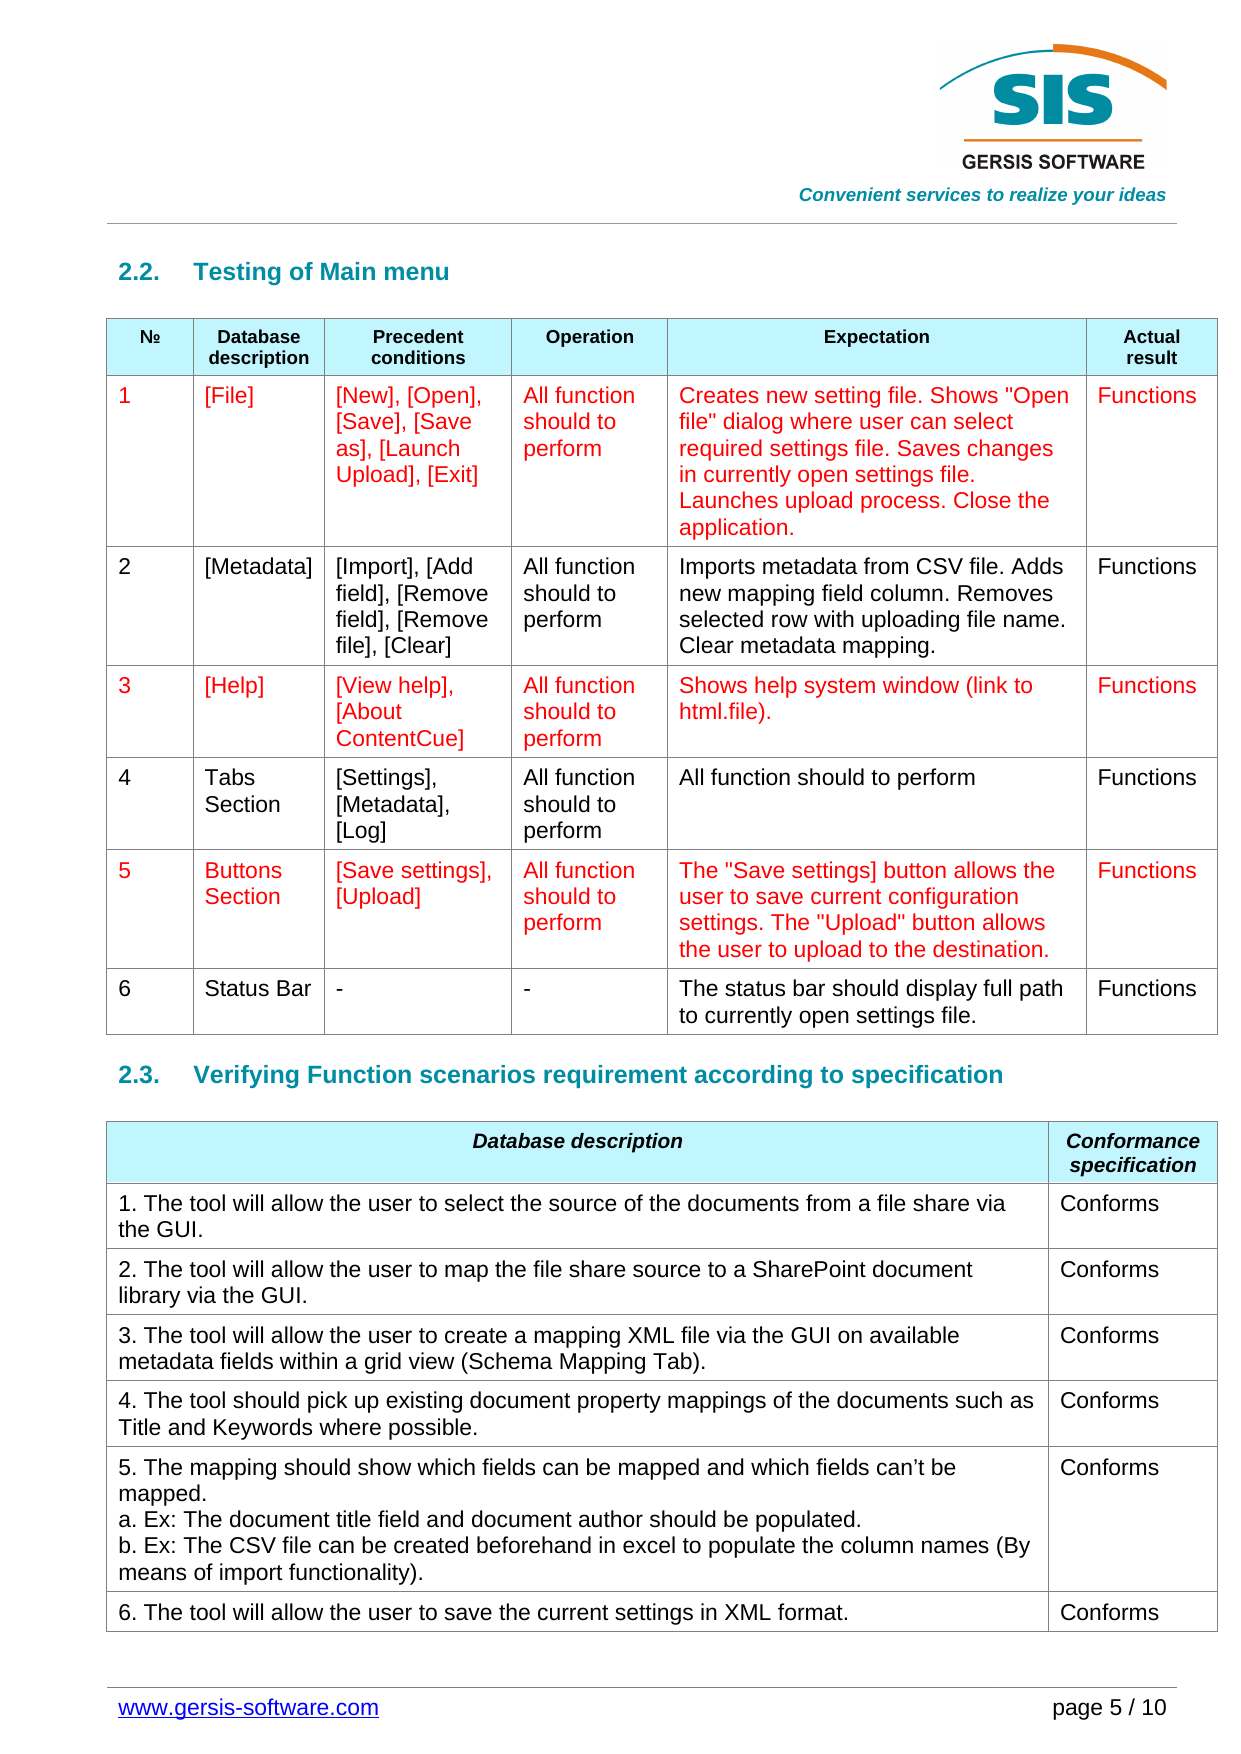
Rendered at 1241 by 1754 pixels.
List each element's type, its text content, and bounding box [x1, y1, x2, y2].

table_cell 4 [107, 758, 193, 849]
table_cell [Import], [Add field], [Remove field], [Remove file], [Clear] [325, 547, 511, 665]
table_cell - [512, 969, 667, 1034]
table_cell [Help] [194, 666, 324, 757]
table_cell All function should to perform [512, 758, 667, 849]
table_cell [New], [Open], [Save], [Save as], [Launch Upload], [Exit] [325, 376, 511, 546]
table_cell Conforms [1049, 1592, 1217, 1631]
table_cell 6. The tool will allow the user to save the current settings in XML format. [107, 1592, 1048, 1631]
table_cell 2 [107, 547, 193, 665]
table_cell All function should to perform [512, 376, 667, 546]
table_cell Functions [1087, 376, 1217, 546]
table_header Actual result [1087, 319, 1217, 375]
table_cell The status bar should display full path to currently open settings file. [668, 969, 1086, 1034]
table_cell 6 [107, 969, 193, 1034]
table_cell 4. The tool should pick up existing document property mappings of the documents such as Title and Keywords where possible. [107, 1381, 1048, 1446]
table_cell 3 [107, 666, 193, 757]
table_cell Creates new setting file. Shows "Open file" dialog where user can select required settings file. Saves changes in currently open settings file. Launches upload process. Close the application. [668, 376, 1086, 546]
table_cell Conforms [1049, 1381, 1217, 1446]
table_cell Tabs Section [194, 758, 324, 849]
table_header Precedent conditions [325, 319, 511, 375]
table_cell [Settings], [Metadata], [Log] [325, 758, 511, 849]
table_cell Conforms [1049, 1447, 1217, 1591]
subtitle Testing of Main menu [118, 257, 1181, 286]
table_cell Functions [1087, 666, 1217, 757]
table_cell 2. The tool will allow the user to map the file share source to a SharePoint document library via the GUI. [107, 1249, 1048, 1314]
table_cell Functions [1087, 969, 1217, 1034]
table_cell Imports metadata from CSV file. Adds new mapping field column. Removes selected row with uploading file name. Clear metadata mapping. [668, 547, 1086, 665]
table_header № [107, 319, 193, 375]
table_cell [Metadata] [194, 547, 324, 665]
table_cell The "Save settings] button allows the user to save current configuration settings. The "Upload" button allows the user to upload to the destination. [668, 850, 1086, 968]
table_cell Functions [1087, 850, 1217, 968]
table_cell Status Bar [194, 969, 324, 1034]
table_cell Buttons Section [194, 850, 324, 968]
table_cell 5 [107, 850, 193, 968]
table_header Conformance specification [1049, 1122, 1217, 1182]
table_header Database description [107, 1122, 1048, 1182]
table_cell [File] [194, 376, 324, 546]
table_cell Conforms [1049, 1249, 1217, 1314]
table_cell [Save settings], [Upload] [325, 850, 511, 968]
table_cell Functions [1087, 547, 1217, 665]
table_cell All function should to perform [512, 666, 667, 757]
table_cell Functions [1087, 758, 1217, 849]
table_header Operation [512, 319, 667, 375]
table_cell 1 [107, 376, 193, 546]
table_cell All function should to perform [512, 850, 667, 968]
table_cell 3. The tool will allow the user to create a mapping XML file via the GUI on available metadata fields within a grid view (Schema Mapping Tab). [107, 1315, 1048, 1380]
table_cell Shows help system window (link to html.file). [668, 666, 1086, 757]
table_cell All function should to perform [668, 758, 1086, 849]
table_cell All function should to perform [512, 547, 667, 665]
table_cell 5. The mapping should show which fields can be mapped and which fields can’t be mapped. a. Ex: The document title field and document author should be populated. b. Ex: The CSV file can be created beforehand in excel to populate the column names (By means of import functionality). [107, 1447, 1048, 1591]
table_cell - [325, 969, 511, 1034]
subtitle Verifying Function scenarios requirement according to specification [118, 1060, 1181, 1089]
table_cell 1. The tool will allow the user to select the source of the documents from a file share via the GUI. [107, 1184, 1048, 1248]
table_header Database description [194, 319, 324, 375]
table_cell Conforms [1049, 1184, 1217, 1248]
table_header Expectation [668, 319, 1086, 375]
table_cell Conforms [1049, 1315, 1217, 1380]
picture [939, 44, 1167, 169]
table_cell [View help], [About ContentCue] [325, 666, 511, 757]
